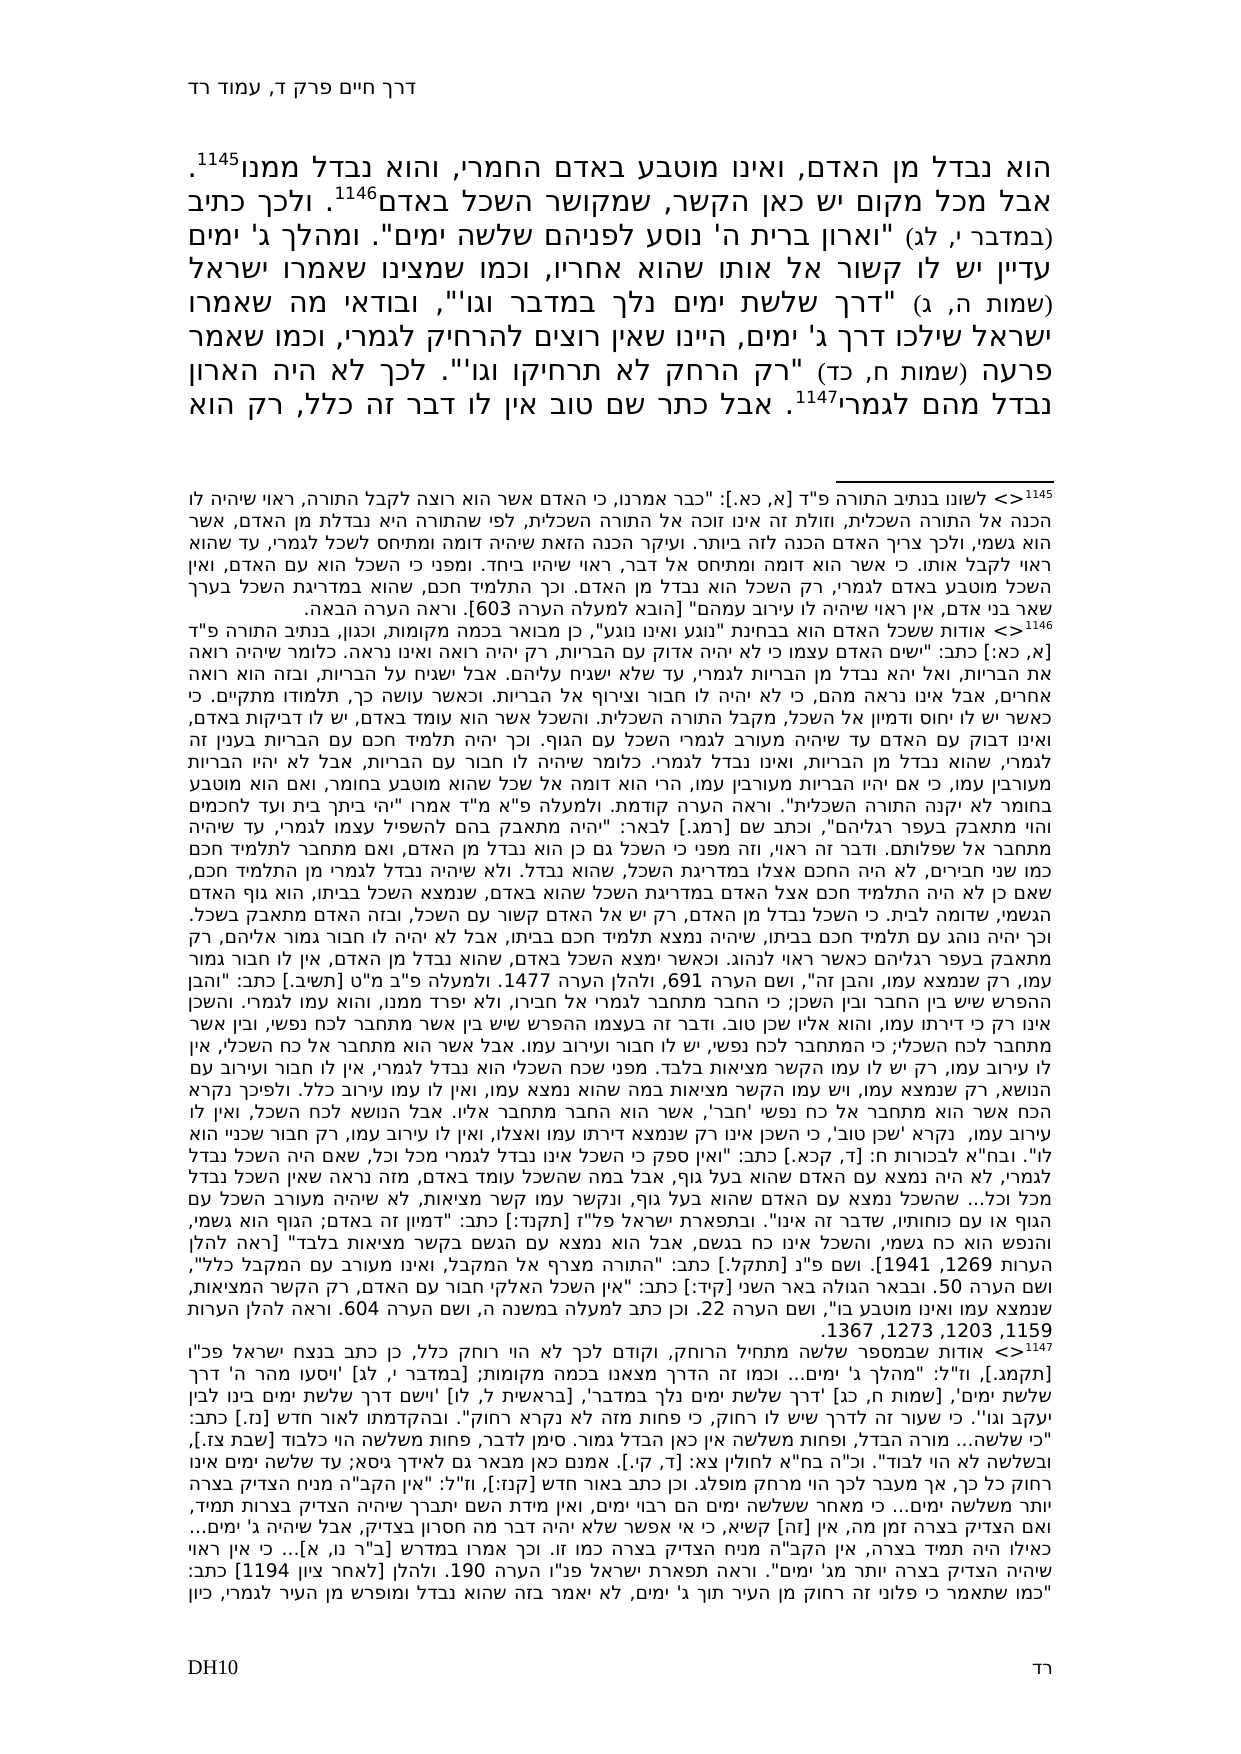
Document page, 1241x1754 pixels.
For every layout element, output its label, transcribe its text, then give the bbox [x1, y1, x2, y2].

text #ובמדרש= (קה"ר ז, ג), אמר רבי שמעון בן יוחאי, חביב שם טוב מארון הברית, שארון הברית לא הלך לפניהם רק שלשה ימים (במדבר י, לג), ושם טוב עולה מסוף עולם ועד סופו. מנא לן, מדוד, שנאמר (דהי"א יד, יז) "ויצא שם דוד בכל הארצות וה' נתן פחדו על כל הגוים", עד כאן. וביאור דבר זה, כי כתר תורה, במה שהשכל נבדל מן האדם, ולפיכך לא היה ארון ברית ה' הולך בתוך המחנה של ישראל, רק היה נוסע לפניהם, והלך לפני המחנה. ודבר זה היה דומה אל האדם, כי השכל הוא נבדל מן האדם, ואינו מוטבע באדם החמרי, והוא נבדל ממנו. אבל מכל מקום יש כאן הקשר, שמקושר השכל באדם. ולכך כתיב (במדבר י, לג) "וארון ברית ה' נוסע לפניהם שלשה ימים". ומהלך ג' ימים עדיין יש לו קשור אל אותו שהוא אחריו, וכמו שמצינו שאמרו ישראל (שמות ה, ג) "דרך שלשת ימים נלך במדבר וגו'", ובודאי מה שאמרו ישראל שילכו דרך ג' ימים, היינו שאין רוצים להרחיק לגמרי, וכמו שאמר פרעה (שמות ח, כד) "רק הרחק לא תרחיקו וגו'". לכך לא היה הארון נבדל מהם לגמרי. אבל כתר שם טוב אין לו דבר זה כלל, רק הוא מסוף עולם עד סופו, וכמו שיתבאר, כי ראוי שיהיה השם טוב מסוף העולם עד סופו. ולפיכך אין ראוי שיהיה כתר אל המנורה כלל, כי אין גבול לכתר הזאת, רק כתיב (שמות כז, כ) "להעלות נר תמיד", שהוא עולה תמיד. [187, 150, 1053, 422]
